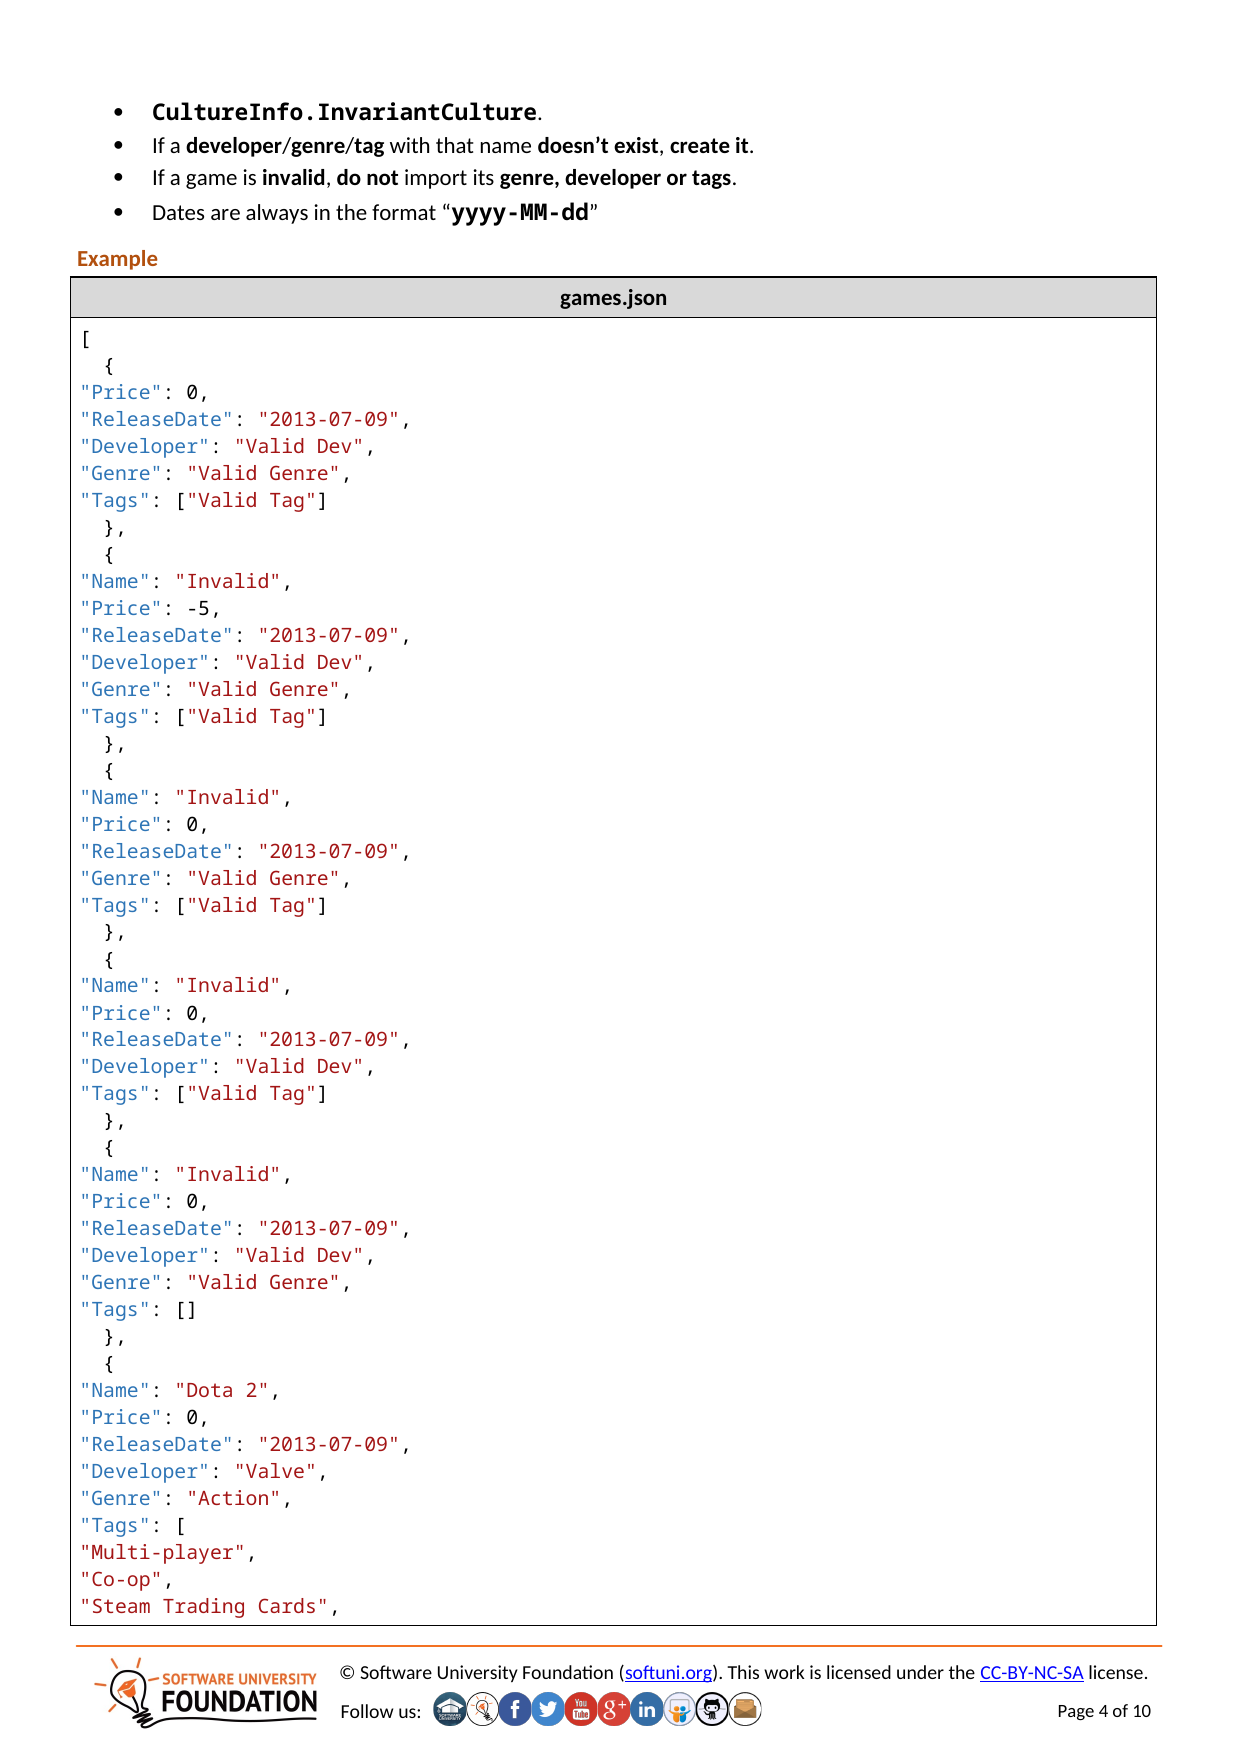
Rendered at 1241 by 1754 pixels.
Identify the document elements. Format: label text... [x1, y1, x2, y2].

list Dates are always in the format “yyyy-MM-dd” [114, 196, 1163, 227]
picture [93, 1656, 317, 1729]
picture [433, 1692, 762, 1726]
list If a developer/genre/tag with that name doesn’t exist, create it. [114, 131, 1163, 159]
list If a game is invalid, do not import its genre, developer or tags. [114, 163, 1163, 192]
list CultureInfo.InvariantCulture. [114, 95, 1163, 127]
subtitle Example [77, 244, 1163, 272]
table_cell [71, 318, 1156, 1625]
table_header games.json [71, 278, 1156, 317]
